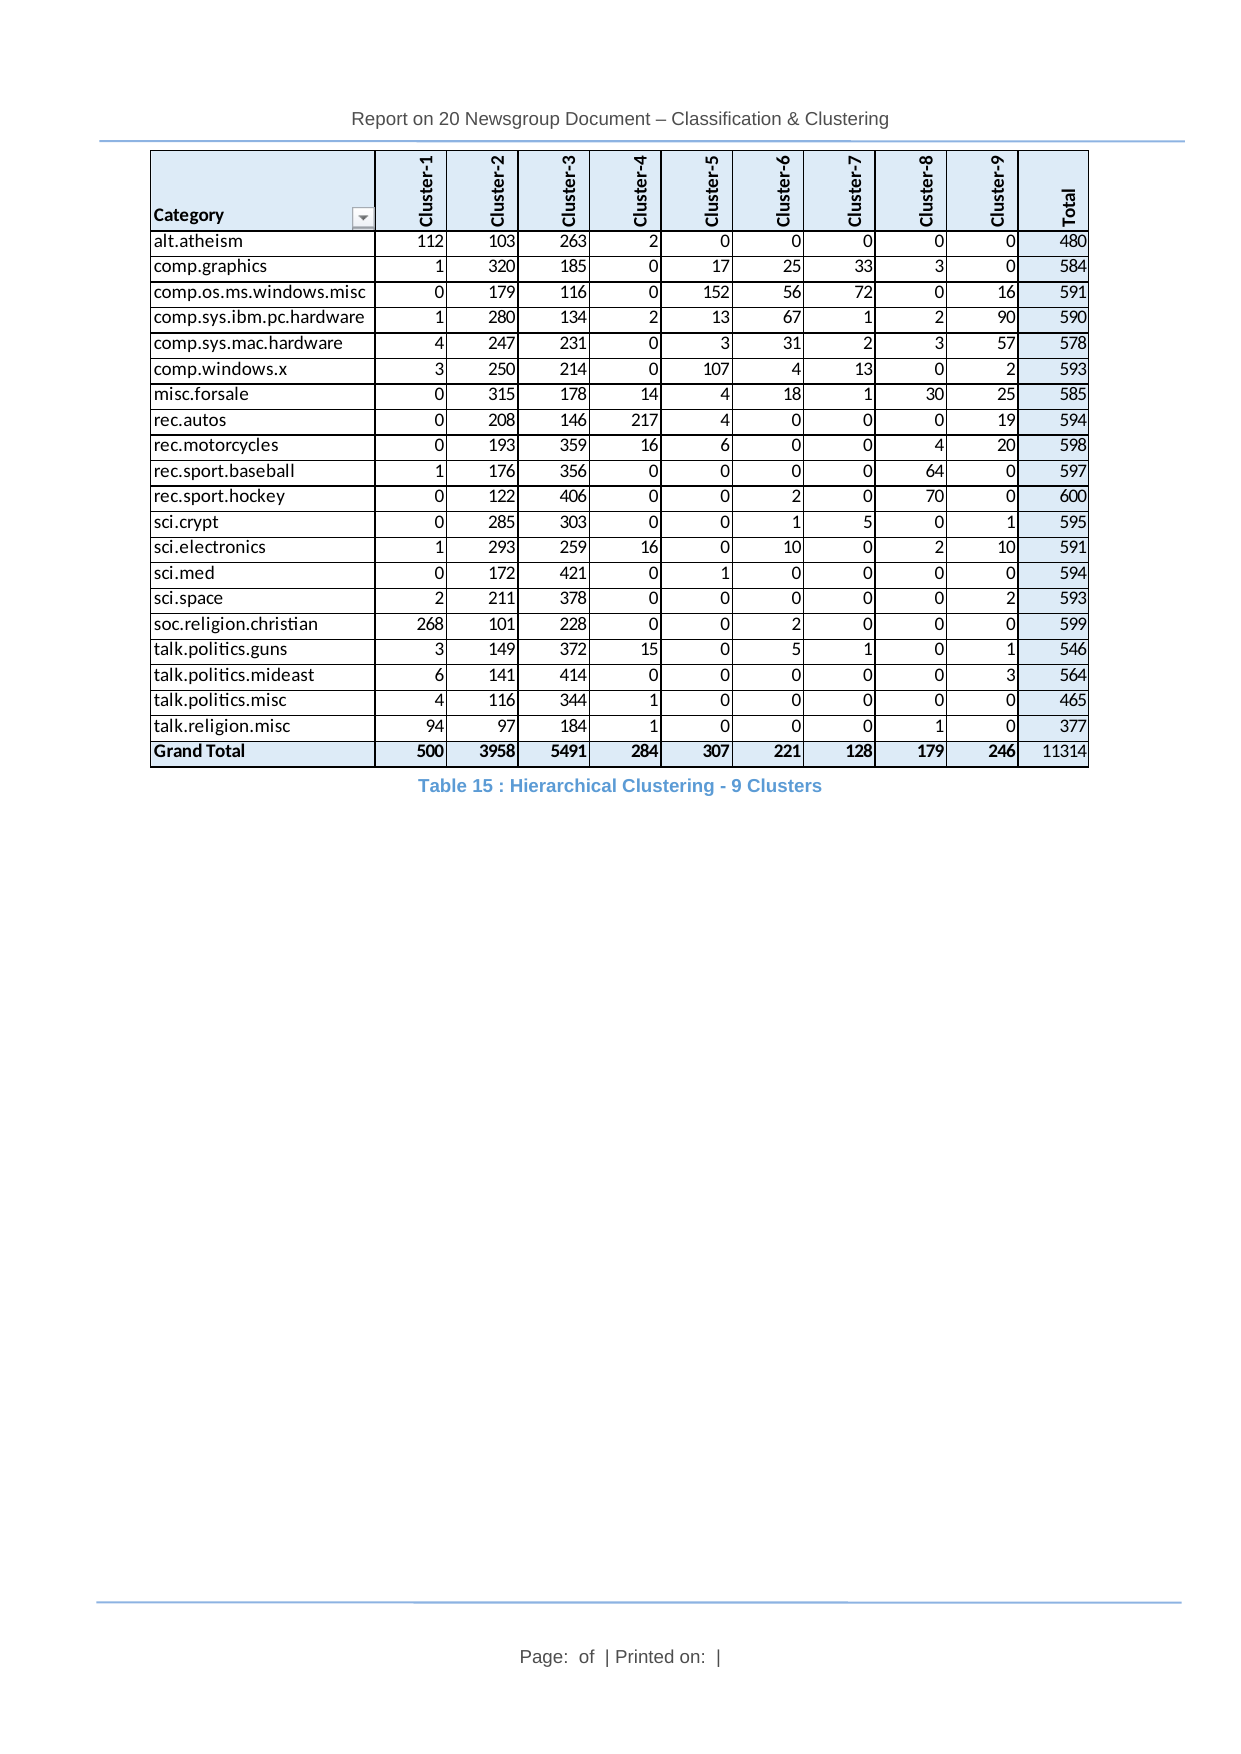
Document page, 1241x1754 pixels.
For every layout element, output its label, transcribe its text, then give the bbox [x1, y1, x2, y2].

text Table 15 : Hierarchical Clustering - 9 Clusters [150, 775, 1090, 797]
